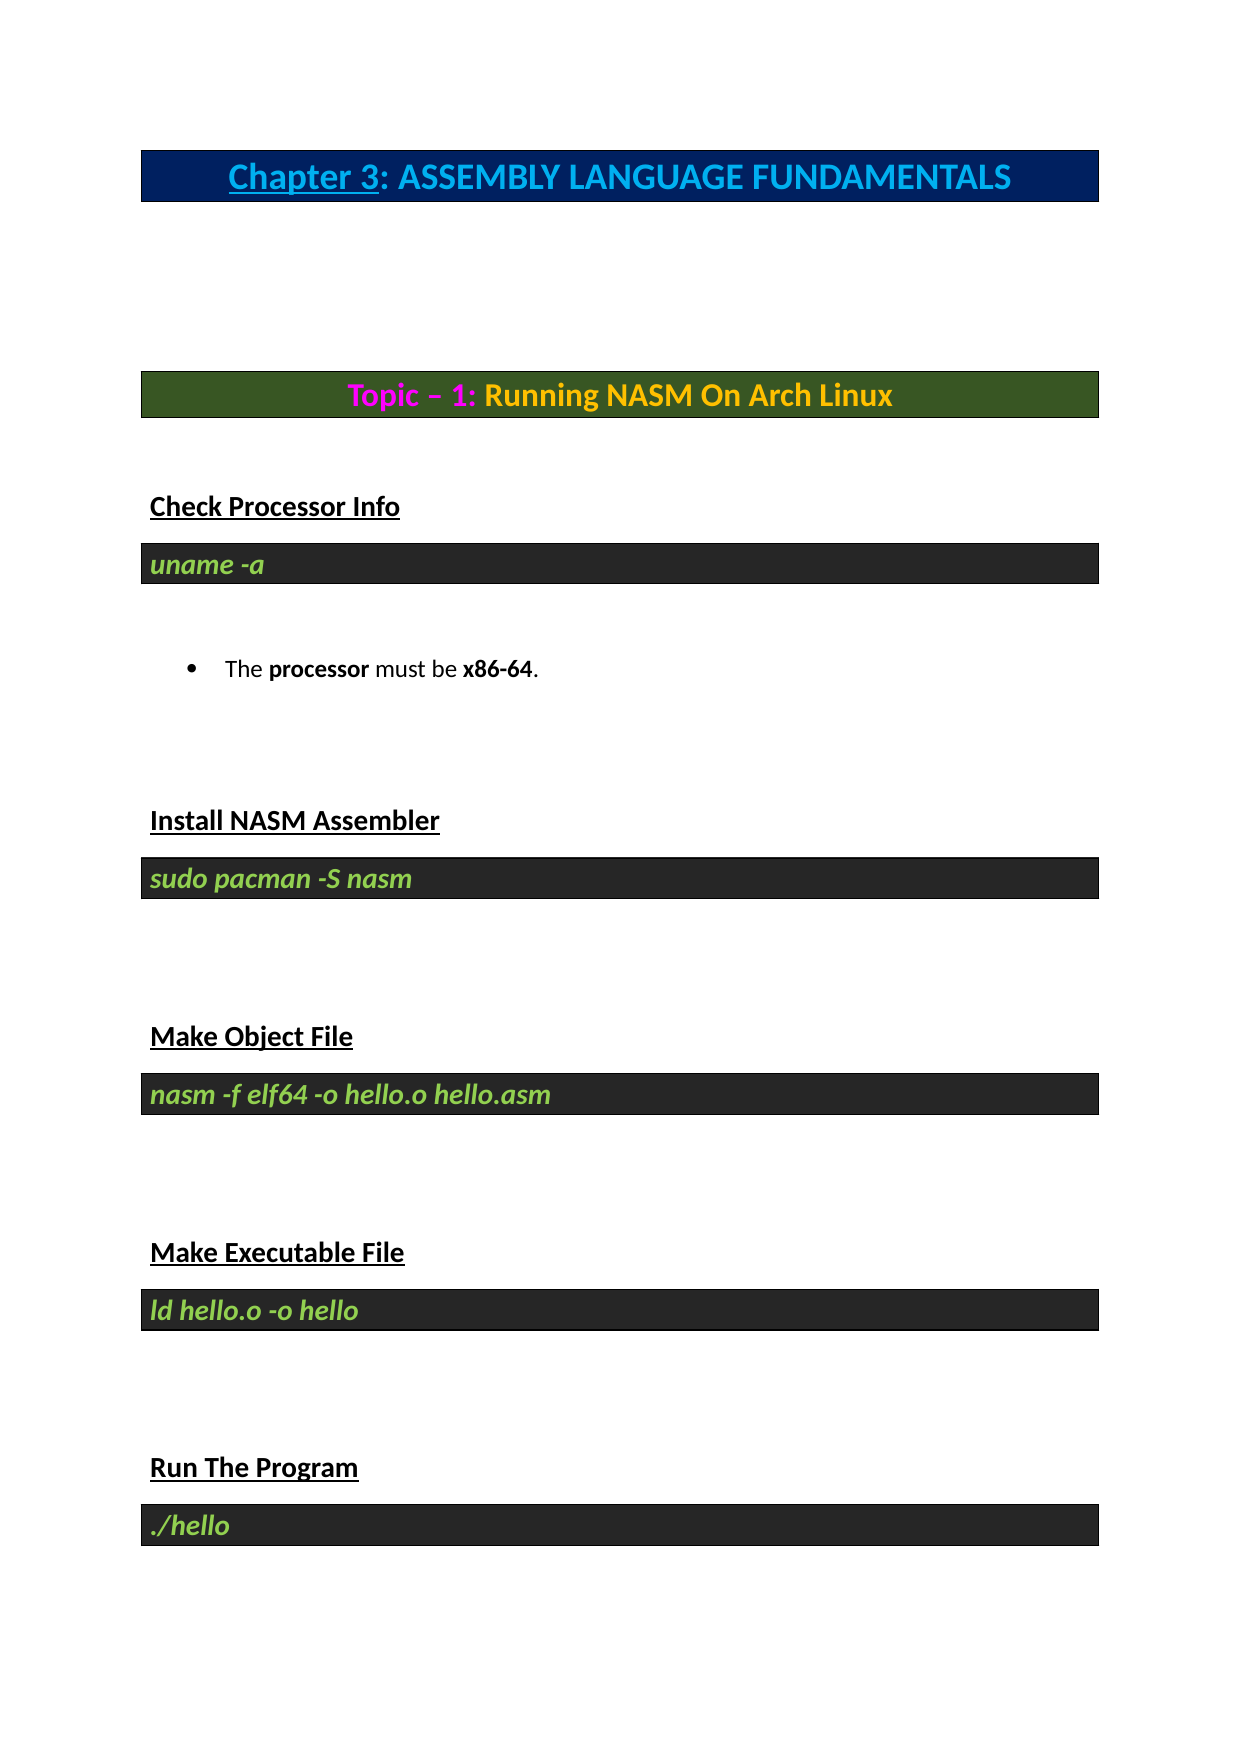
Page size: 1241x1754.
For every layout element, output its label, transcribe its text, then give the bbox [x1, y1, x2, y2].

list The processor must be x86-64. [187, 654, 1090, 684]
text Topic – 1: Running NASM On Arch Linux [142, 372, 1098, 417]
text Make Executable File [150, 1234, 1090, 1269]
text Chapter 3: ASSEMBLY LANGUAGE FUNDAMENTALS [142, 151, 1098, 201]
text Install NASM Assembler [150, 802, 1090, 838]
text uname -a [142, 544, 1098, 583]
text Run The Program [150, 1449, 1090, 1485]
text sudo pacman -S nasm [142, 859, 1098, 898]
text Make Object File [150, 1018, 1090, 1054]
text nasm -f elf64 -o hello.o hello.asm [142, 1074, 1098, 1114]
text Check Processor Info [150, 488, 1090, 523]
text ./hello [142, 1505, 1098, 1545]
text ld hello.o -o hello [142, 1290, 1098, 1329]
